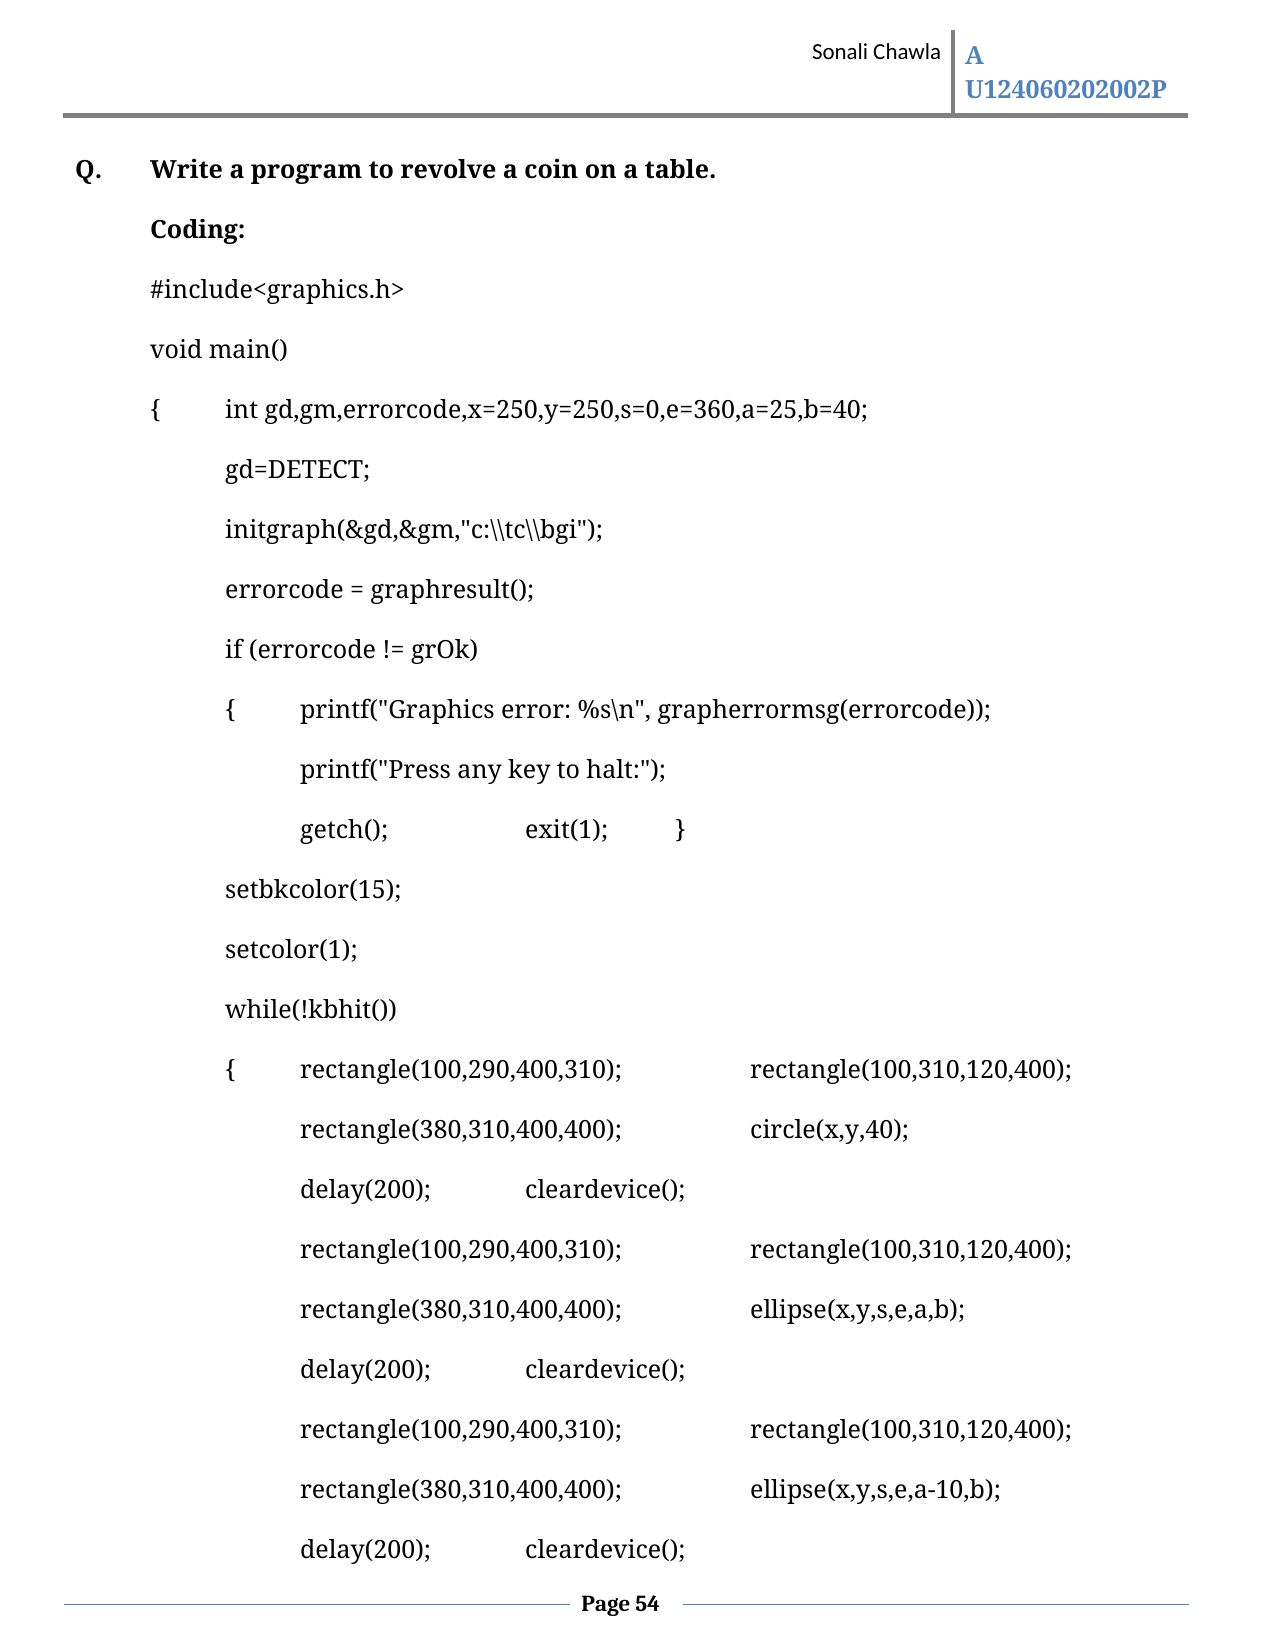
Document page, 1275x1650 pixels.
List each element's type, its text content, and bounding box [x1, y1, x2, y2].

text rectangle(380,310,400,400); ellipse(x,y,s,e,a,b); [150, 1292, 1200, 1326]
text while(!kbhit()) [150, 992, 1200, 1026]
text delay(200); cleardevice(); [150, 1532, 1200, 1566]
text delay(200); cleardevice(); [150, 1172, 1200, 1206]
text initgraph(&gd,&gm,"c:\\tc\\bgi"); [150, 512, 1200, 546]
text { printf("Graphics error: %s\n", grapherrormsg(errorcode)); [150, 692, 1200, 726]
text if (errorcode != grOk) [150, 632, 1200, 666]
text setbkcolor(15); [150, 872, 1200, 906]
text getch(); exit(1); } [150, 812, 1200, 846]
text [150, 1412, 1200, 1446]
text gd=DETECT; [150, 452, 1200, 486]
text void main() [150, 332, 1200, 366]
text rectangle(380,310,400,400); ellipse(x,y,s,e,a-10,b); [150, 1472, 1200, 1506]
text Coding: [75, 212, 1200, 246]
text #include<graphics.h> [75, 272, 1200, 306]
text rectangle(380,310,400,400); circle(x,y,40); [150, 1112, 1200, 1146]
text Q. Write a program to revolve a coin on a table. [75, 152, 1200, 186]
text printf("Press any key to halt:"); [150, 752, 1200, 786]
text { rectangle(100,290,400,310); rectangle(100,310,120,400); [150, 1052, 1200, 1086]
text errorcode = graphresult(); [150, 572, 1200, 606]
text rectangle(100,290,400,310); rectangle(100,310,120,400); [150, 1232, 1200, 1266]
text { int gd,gm,errorcode,x=250,y=250,s=0,e=360,a=25,b=40; [150, 392, 1200, 426]
text setcolor(1); [150, 932, 1200, 966]
text delay(200); cleardevice(); [150, 1352, 1200, 1386]
